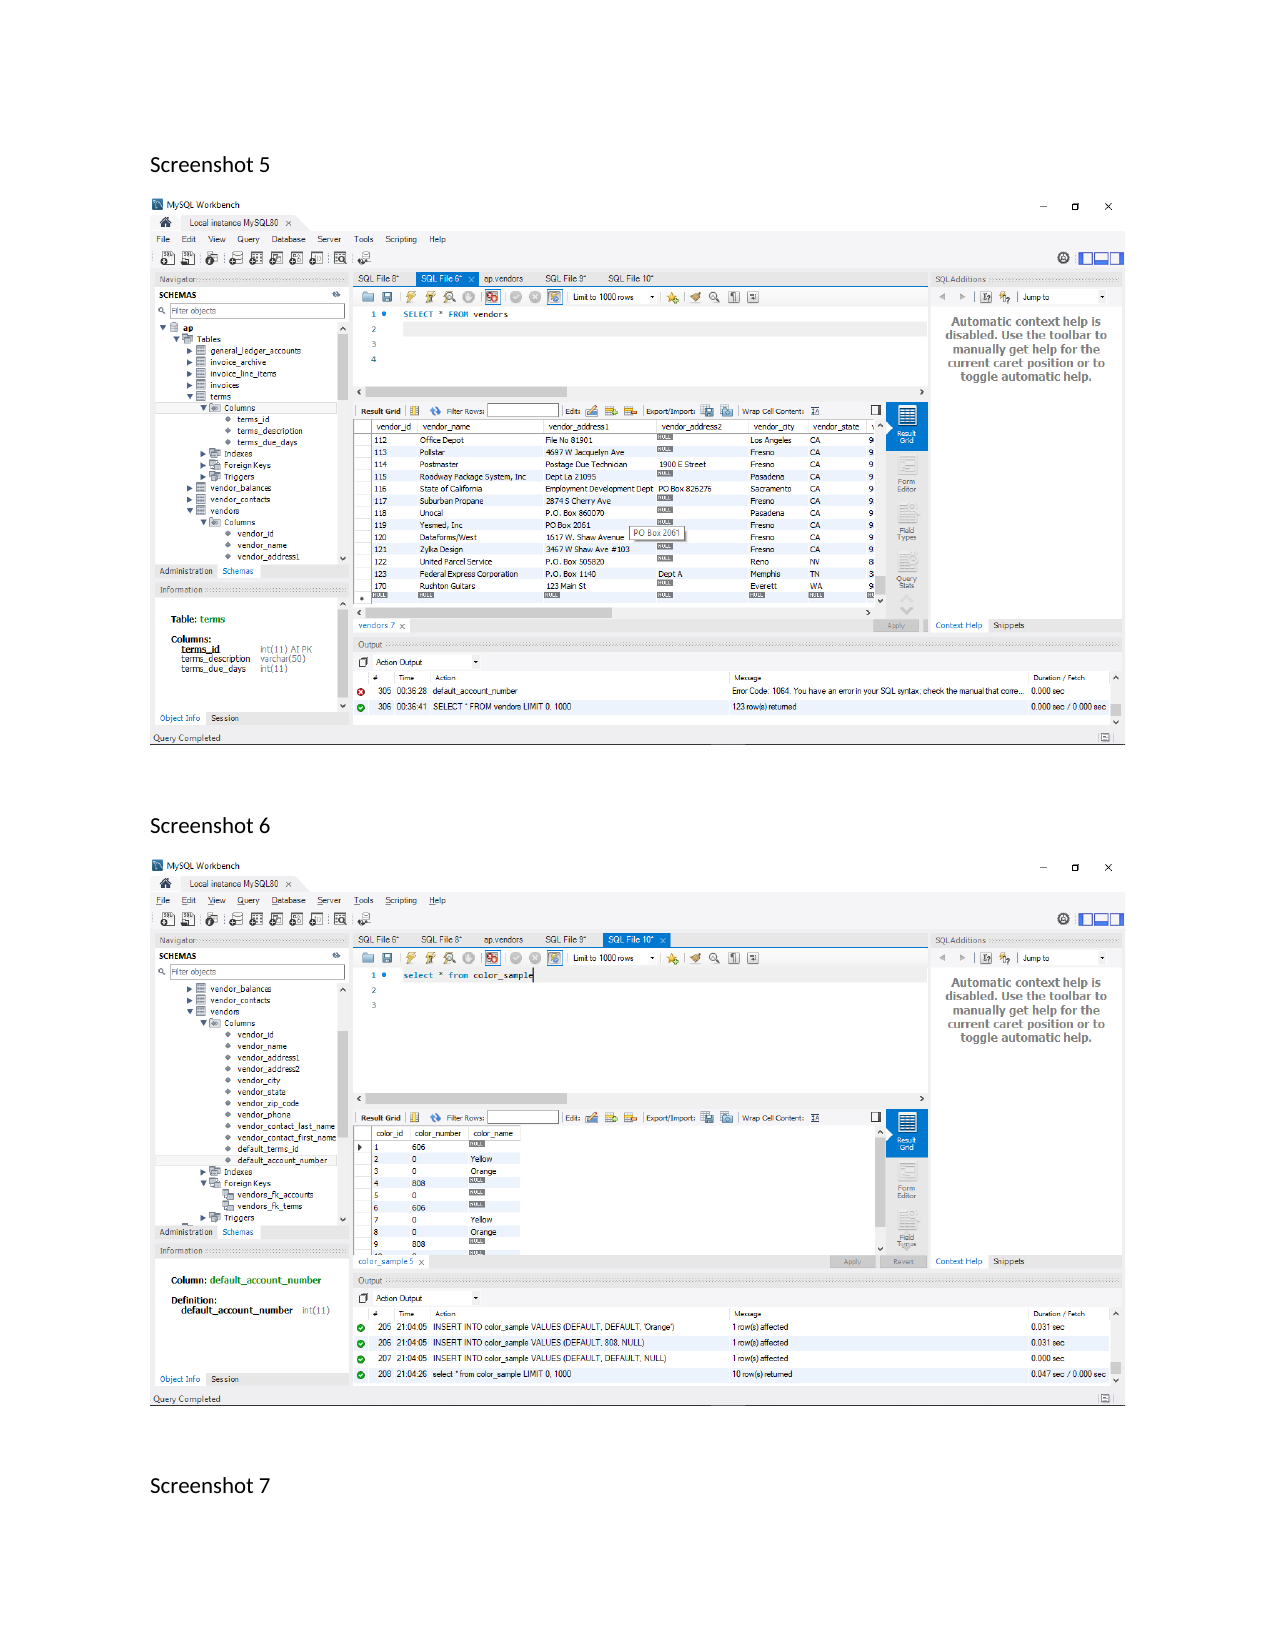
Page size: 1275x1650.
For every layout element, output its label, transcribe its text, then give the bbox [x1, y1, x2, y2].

text Screenshot 7 [150, 1471, 1125, 1499]
picture [150, 196, 1125, 745]
picture [150, 857, 1125, 1406]
text Screenshot 5 [150, 150, 1125, 178]
text Screenshot 6 [150, 811, 1125, 839]
